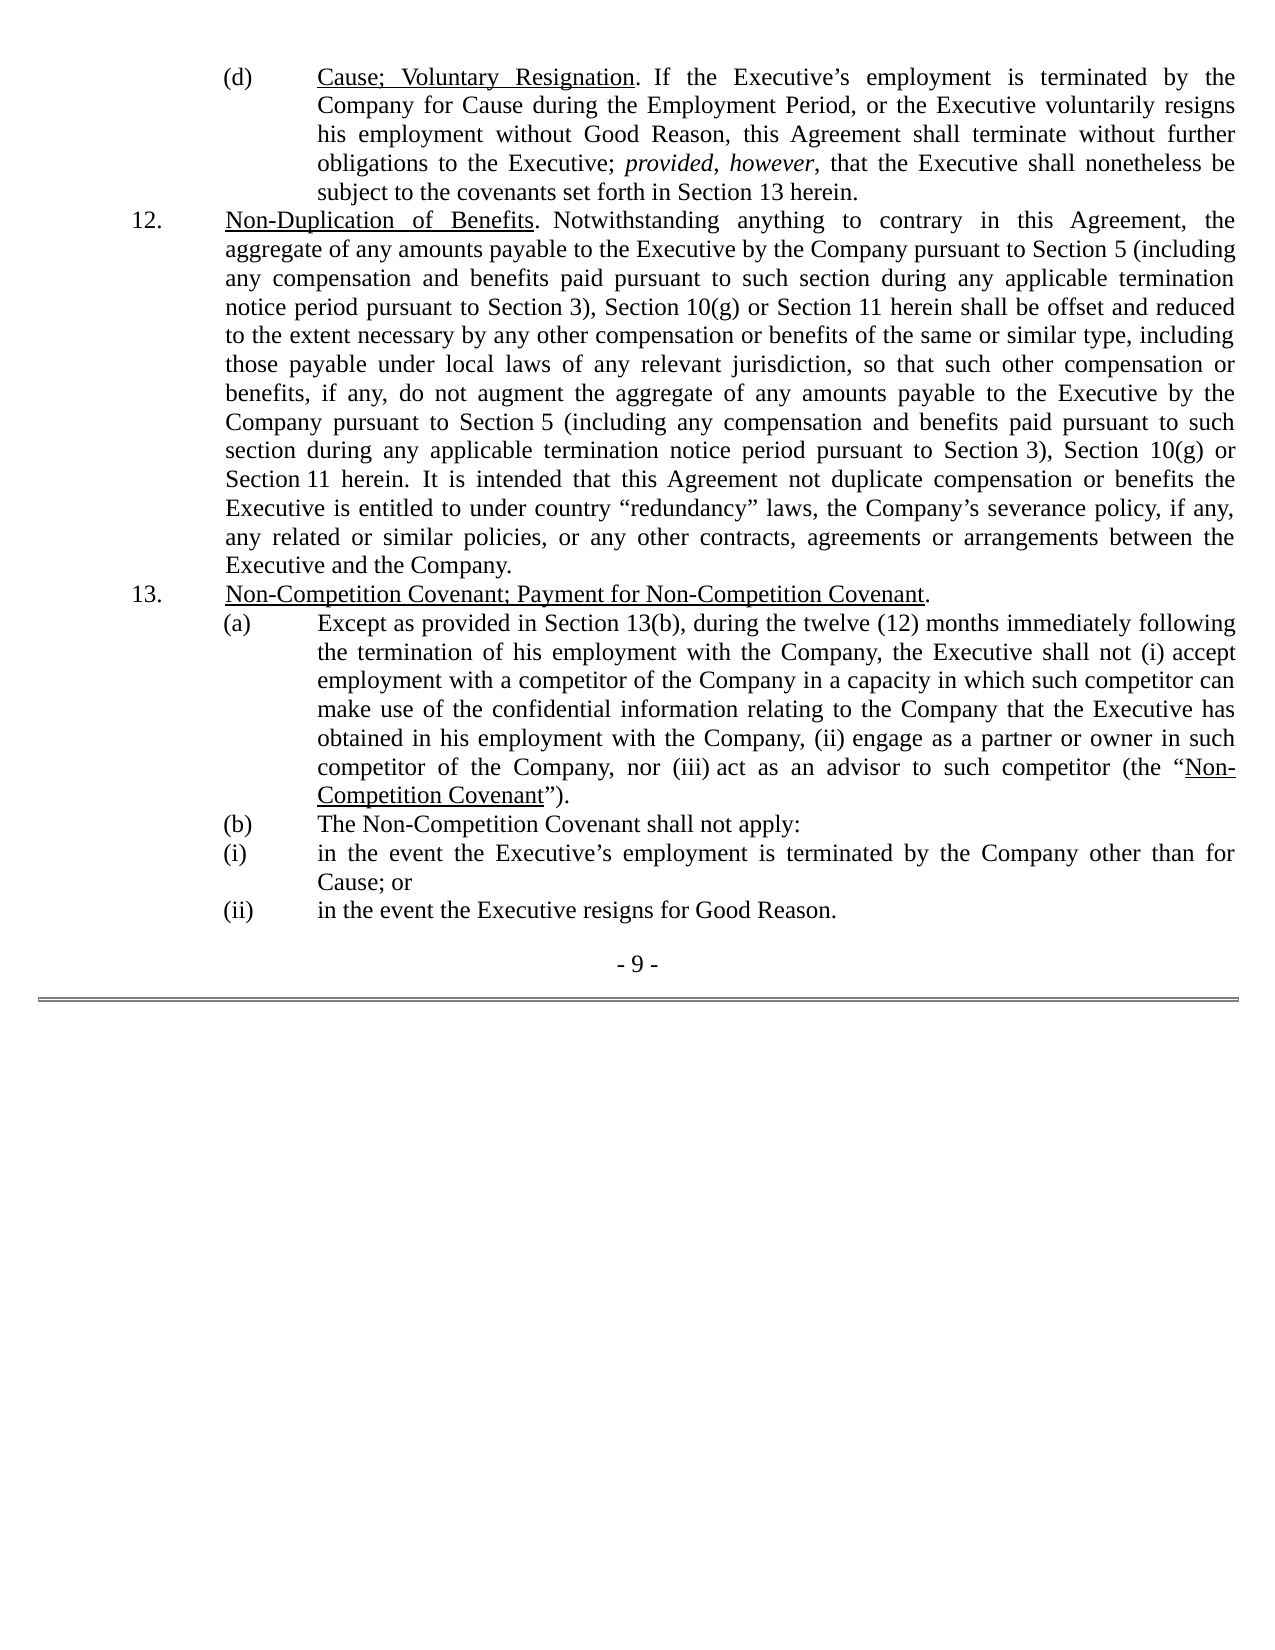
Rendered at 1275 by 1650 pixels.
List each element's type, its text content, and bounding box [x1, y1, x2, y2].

text - 9 - [37, 949, 1237, 978]
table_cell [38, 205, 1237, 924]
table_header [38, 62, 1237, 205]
